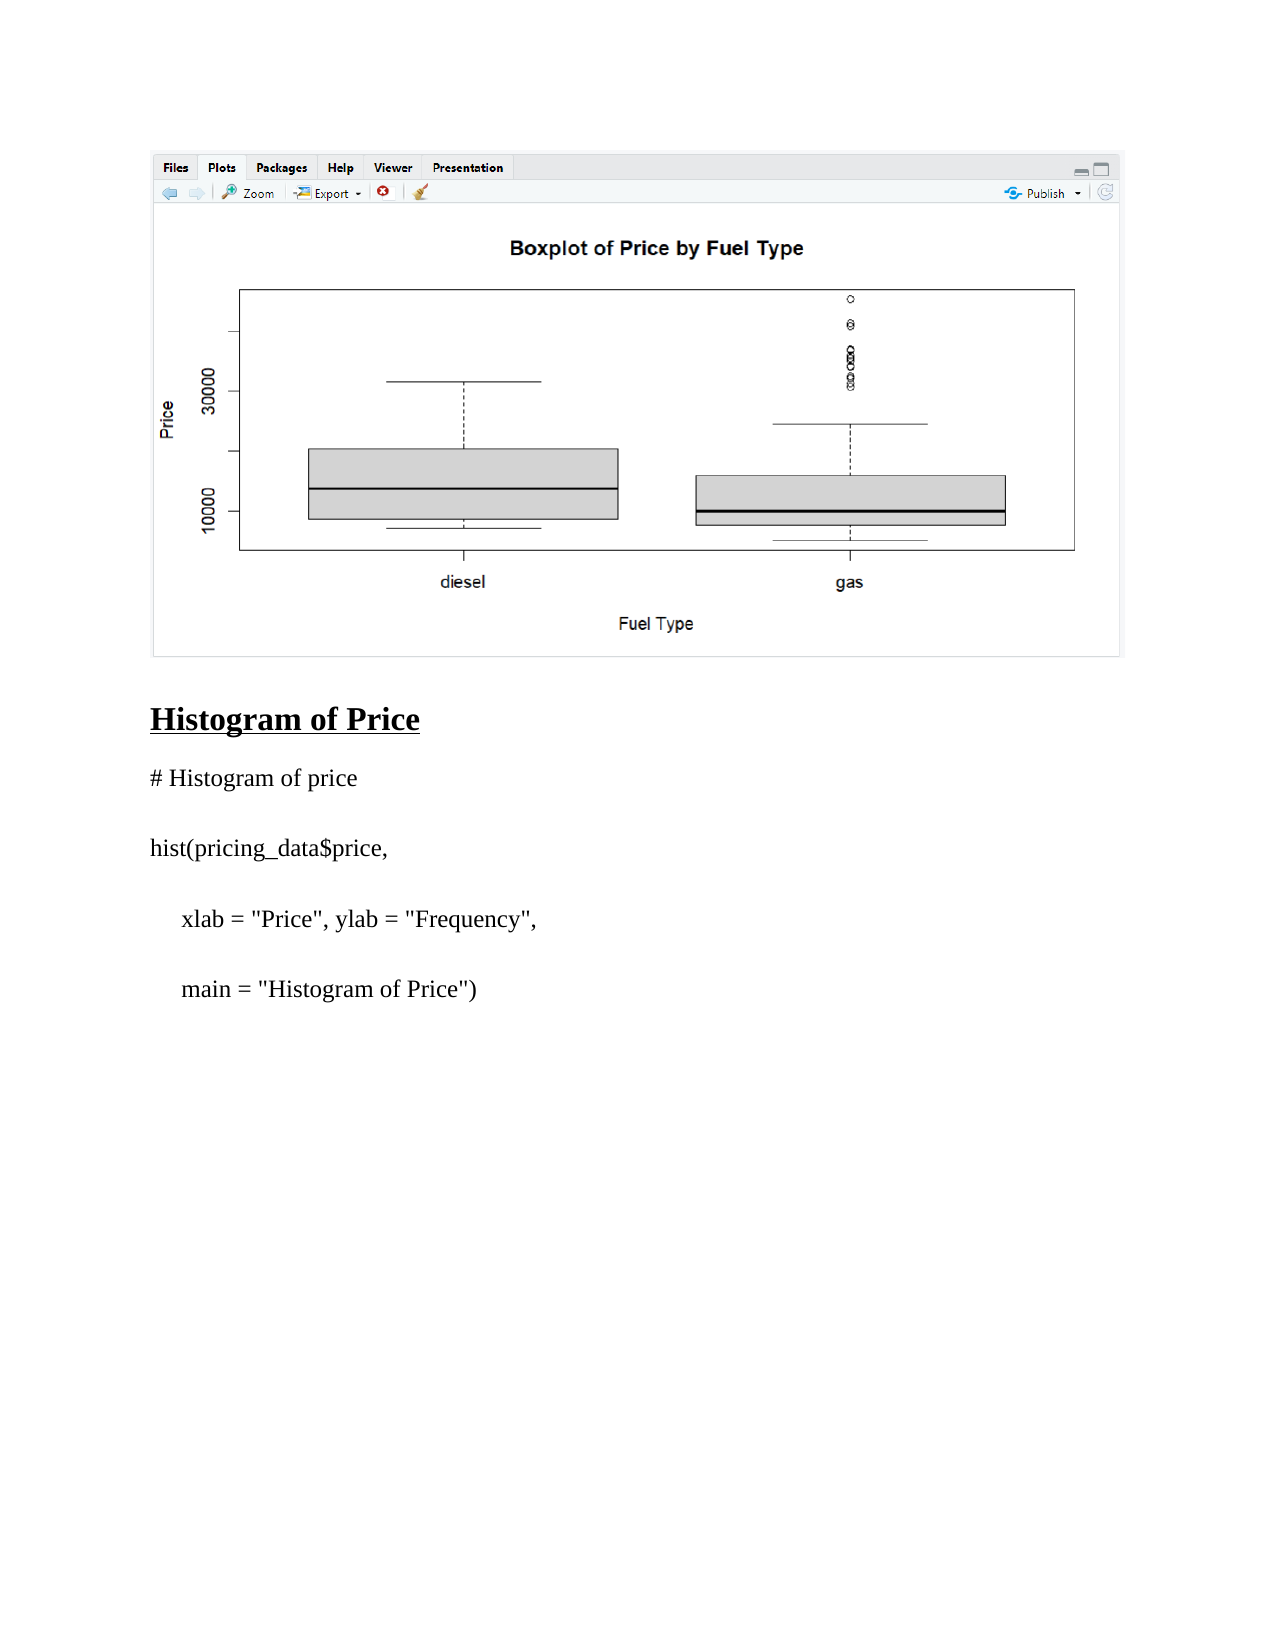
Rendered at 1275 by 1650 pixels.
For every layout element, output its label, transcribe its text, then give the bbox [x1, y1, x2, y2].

text hist(pricing_data$price, [150, 833, 1125, 862]
text main = "Histogram of Price") [150, 974, 1125, 1003]
picture [150, 150, 1125, 658]
text # Histogram of price [150, 763, 1125, 792]
subtitle Histogram of Price [150, 699, 1125, 738]
text xlab = "Price", ylab = "Frequency", [150, 904, 1125, 932]
